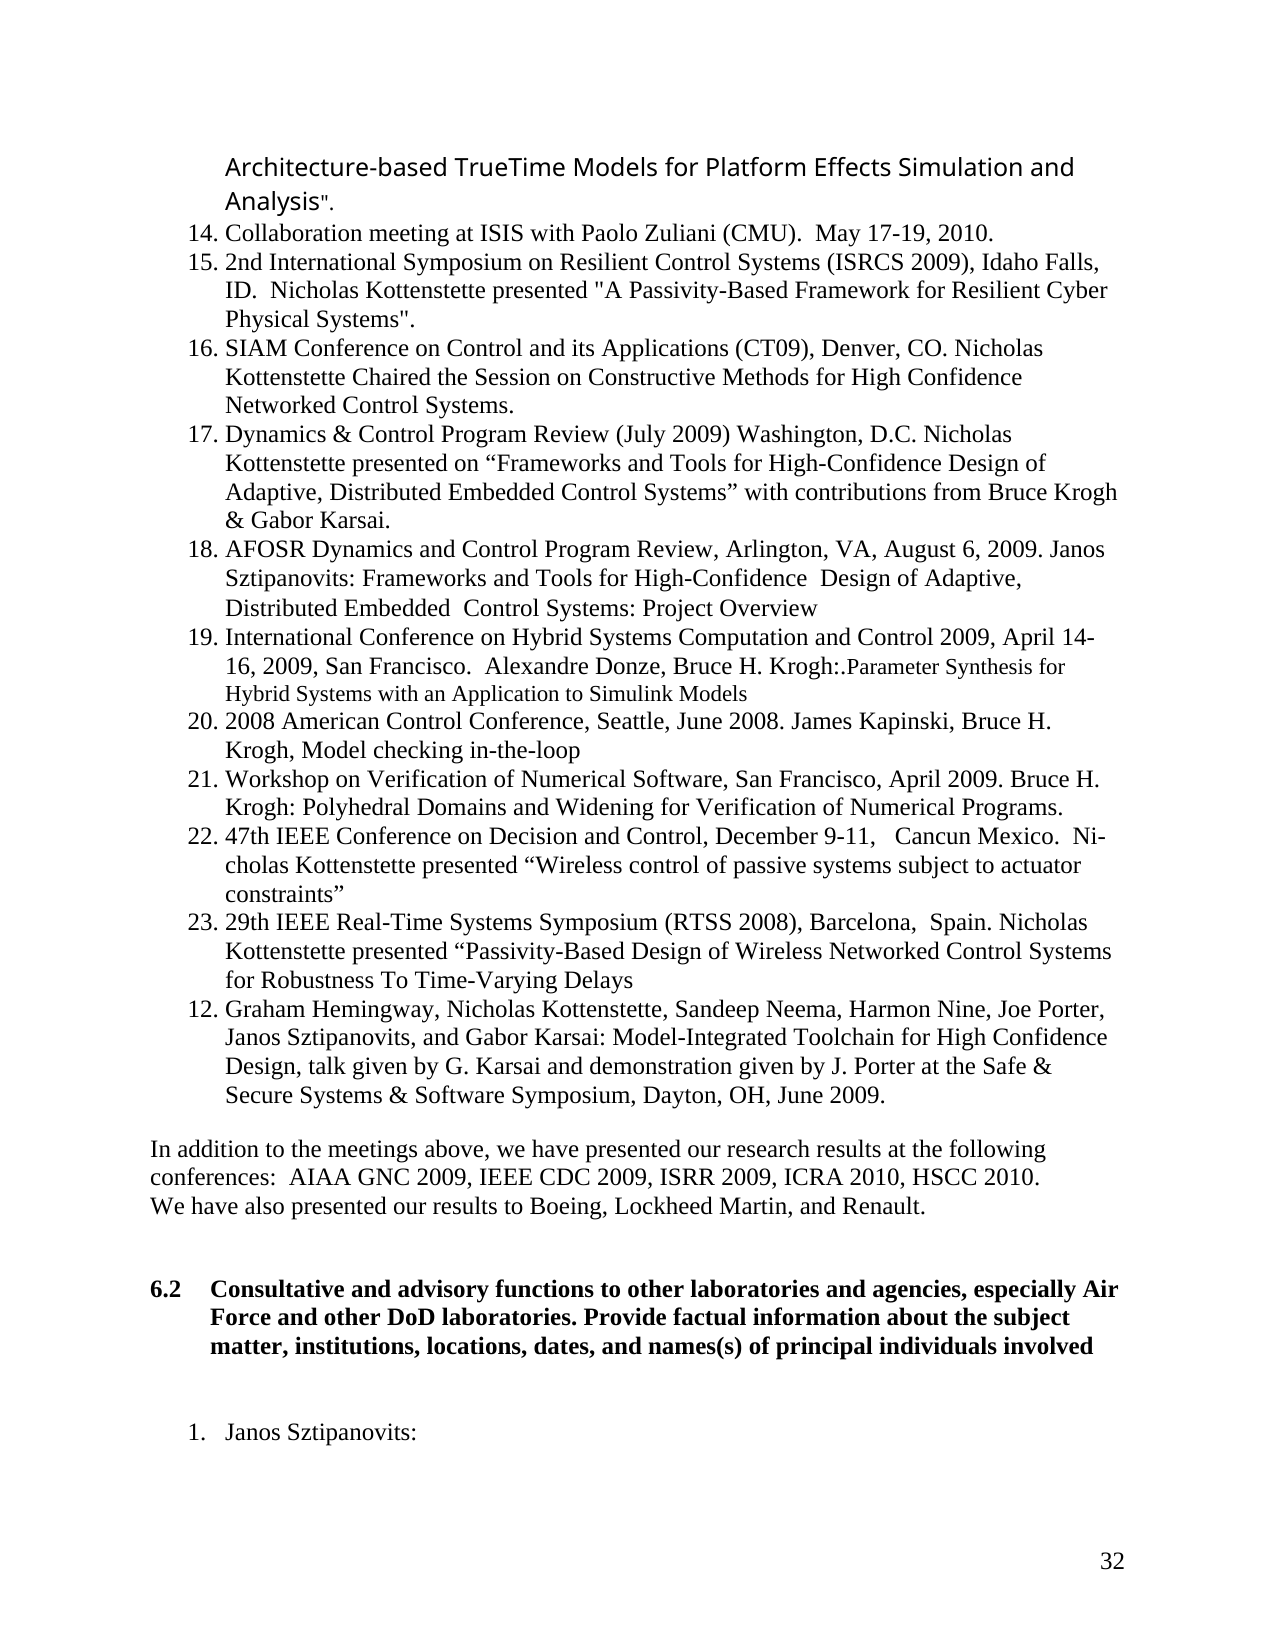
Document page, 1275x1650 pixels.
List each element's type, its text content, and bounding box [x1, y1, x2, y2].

text We have also presented our results to Boeing, Lockheed Martin, and Renault. [150, 1191, 1125, 1249]
subtitle Consultative and advisory functions to other laboratories and agencies, especially Air Force and other DoD laboratories. Provide factual information about the subject matter, institutions, locations, dates, and names(s) of principal individuals involved [150, 1274, 1125, 1360]
list Graham Hemingway, Nicholas Kottenstette, Sandeep Neema, Harmon Nine, Joe Porter, Janos Sztipanovits, and Gabor Karsai: Model-Integrated Toolchain for High Confidence Design, talk given by G. Karsai and demonstration given by J. Porter at the Safe & Secure Systems & Software Symposium, Dayton, OH, June 2009. [187, 994, 1125, 1109]
list Janos Sztipanovits: [187, 1417, 1125, 1446]
list Dynamics & Control Program Review (July 2009) Washington, D.C. Nicholas Kottenstette presented on “Frameworks and Tools for High-Confidence Design of Adaptive, Distributed Embedded Control Systems” with contributions from Bruce Krogh & Gabor Karsai. [187, 419, 1125, 534]
list AFOSR Dynamics and Control Program Review, Arlington, VA, August 6, 2009. Janos Sztipanovits: Frameworks and Tools for High-Confidence Design of Adaptive, Distributed Embedded Control Systems: Project Overview [187, 534, 1125, 622]
list 29th IEEE Real-Time Systems Symposium (RTSS 2008), Barcelona, Spain. Nicholas Kottenstette presented “Passivity-Based Design of Wireless Networked Control Systems for Robustness To Time-Varying Delays [187, 907, 1125, 994]
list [187, 150, 1125, 218]
list 47th IEEE Conference on Decision and Control, December 9-11, Cancun Mexico. Ni-cholas Kottenstette presented “Wireless control of passive systems subject to actuator constraints” [187, 821, 1125, 907]
list 2nd International Symposium on Resilient Control Systems (ISRCS 2009), Idaho Falls, ID. Nicholas Kottenstette presented "A Passivity-Based Framework for Resilient Cyber Physical Systems". [187, 247, 1125, 333]
list SIAM Conference on Control and its Applications (CT09), Denver, CO. Nicholas Kottenstette Chaired the Session on Constructive Methods for High Confidence Networked Control Systems. [187, 333, 1125, 419]
list 2008 American Control Conference, Seattle, June 2008. James Kapinski, Bruce H. Krogh, Model checking in-the-loop [187, 706, 1125, 764]
list International Conference on Hybrid Systems Computation and Control 2009, April 14-16, 2009, San Francisco. Alexandre Donze, Bruce H. Krogh:.Parameter Synthesis for Hybrid Systems with an Application to Simulink Models [187, 622, 1125, 706]
subtitle In addition to the meetings above, we have presented our research results at the following conferences: AIAA GNC 2009, IEEE CDC 2009, ISRR 2009, ICRA 2010, HSCC 2010. [150, 1134, 1125, 1191]
list Workshop on Verification of Numerical Software, San Francisco, April 2009. Bruce H. Krogh: Polyhedral Domains and Widening for Verification of Numerical Programs. [187, 764, 1125, 821]
list Collaboration meeting at ISIS with Paolo Zuliani (CMU). May 17-19, 2010. [187, 218, 1125, 247]
